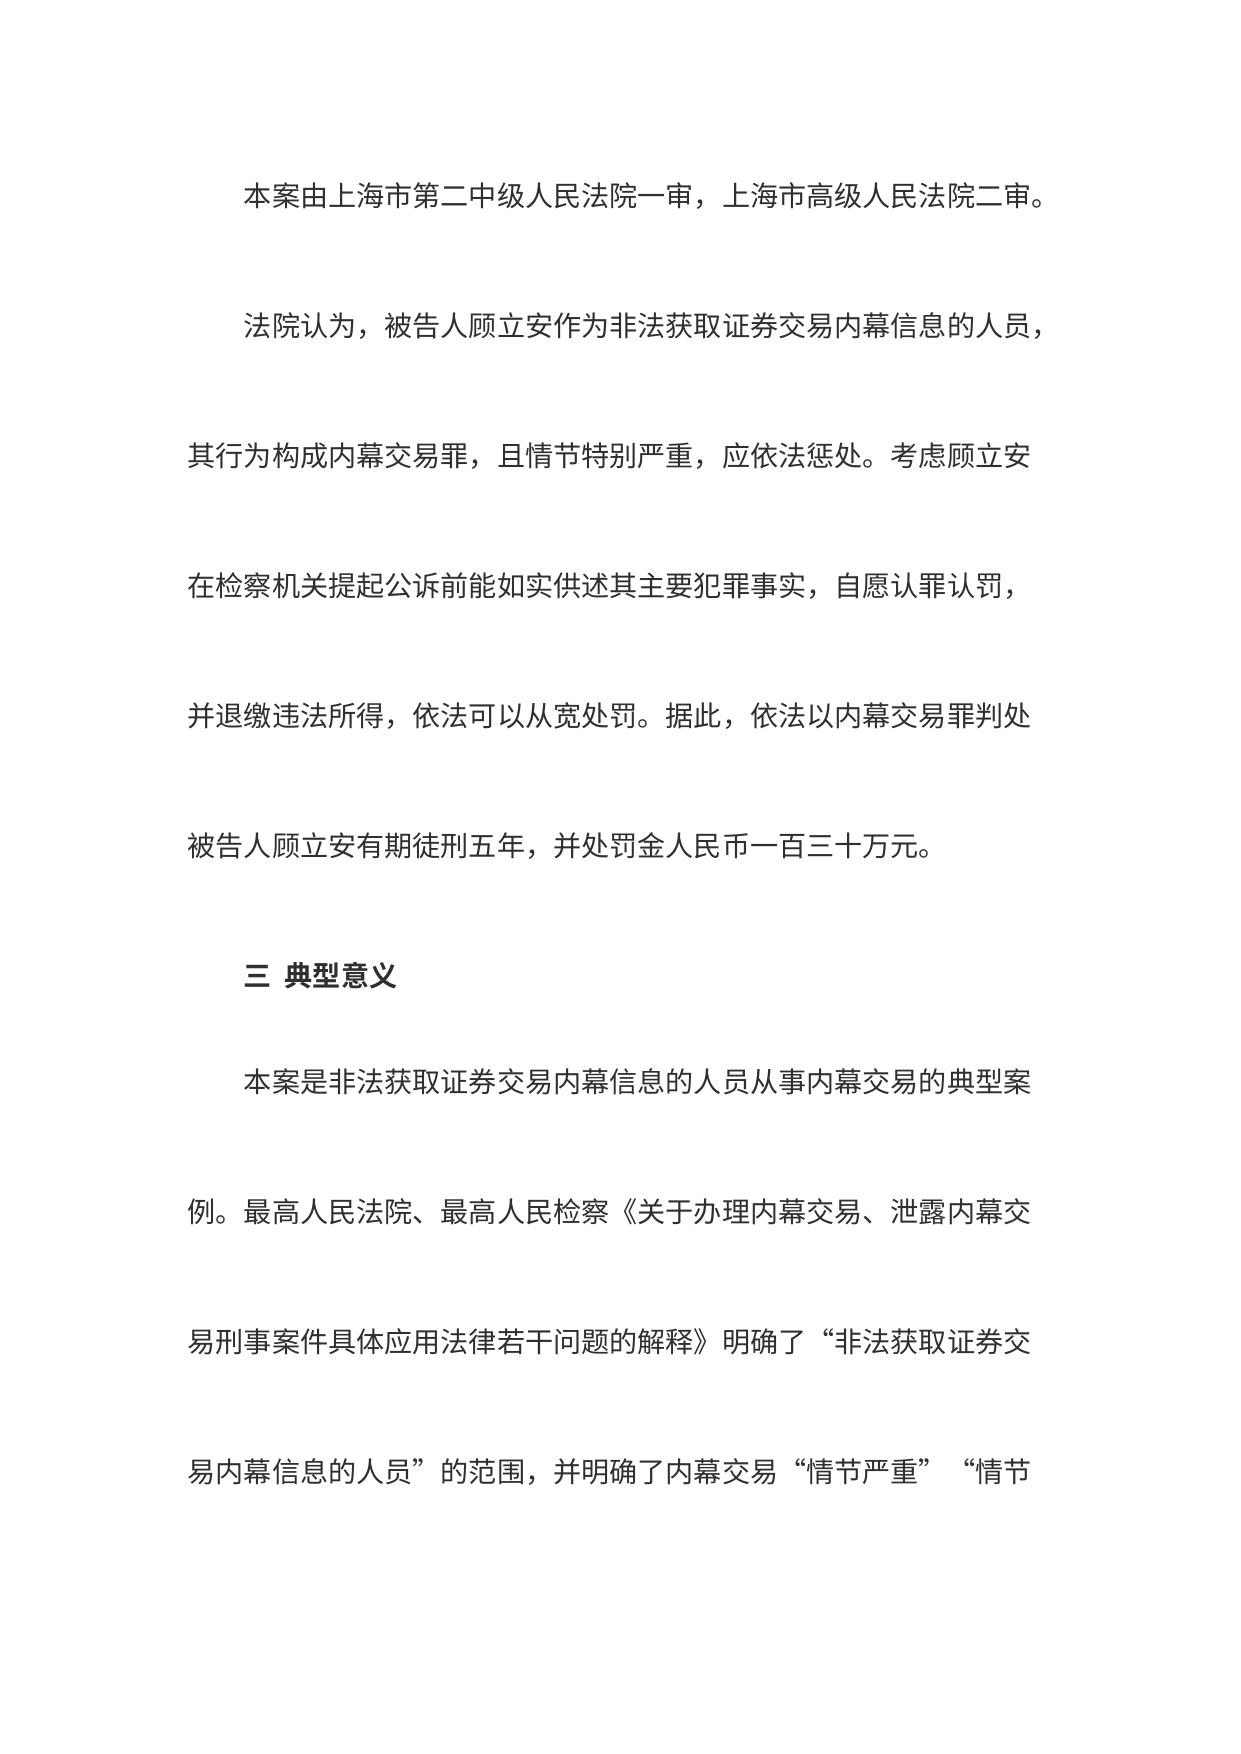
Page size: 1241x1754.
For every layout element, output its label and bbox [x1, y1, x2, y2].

text [187, 162, 1053, 1007]
text [187, 1048, 1053, 1503]
